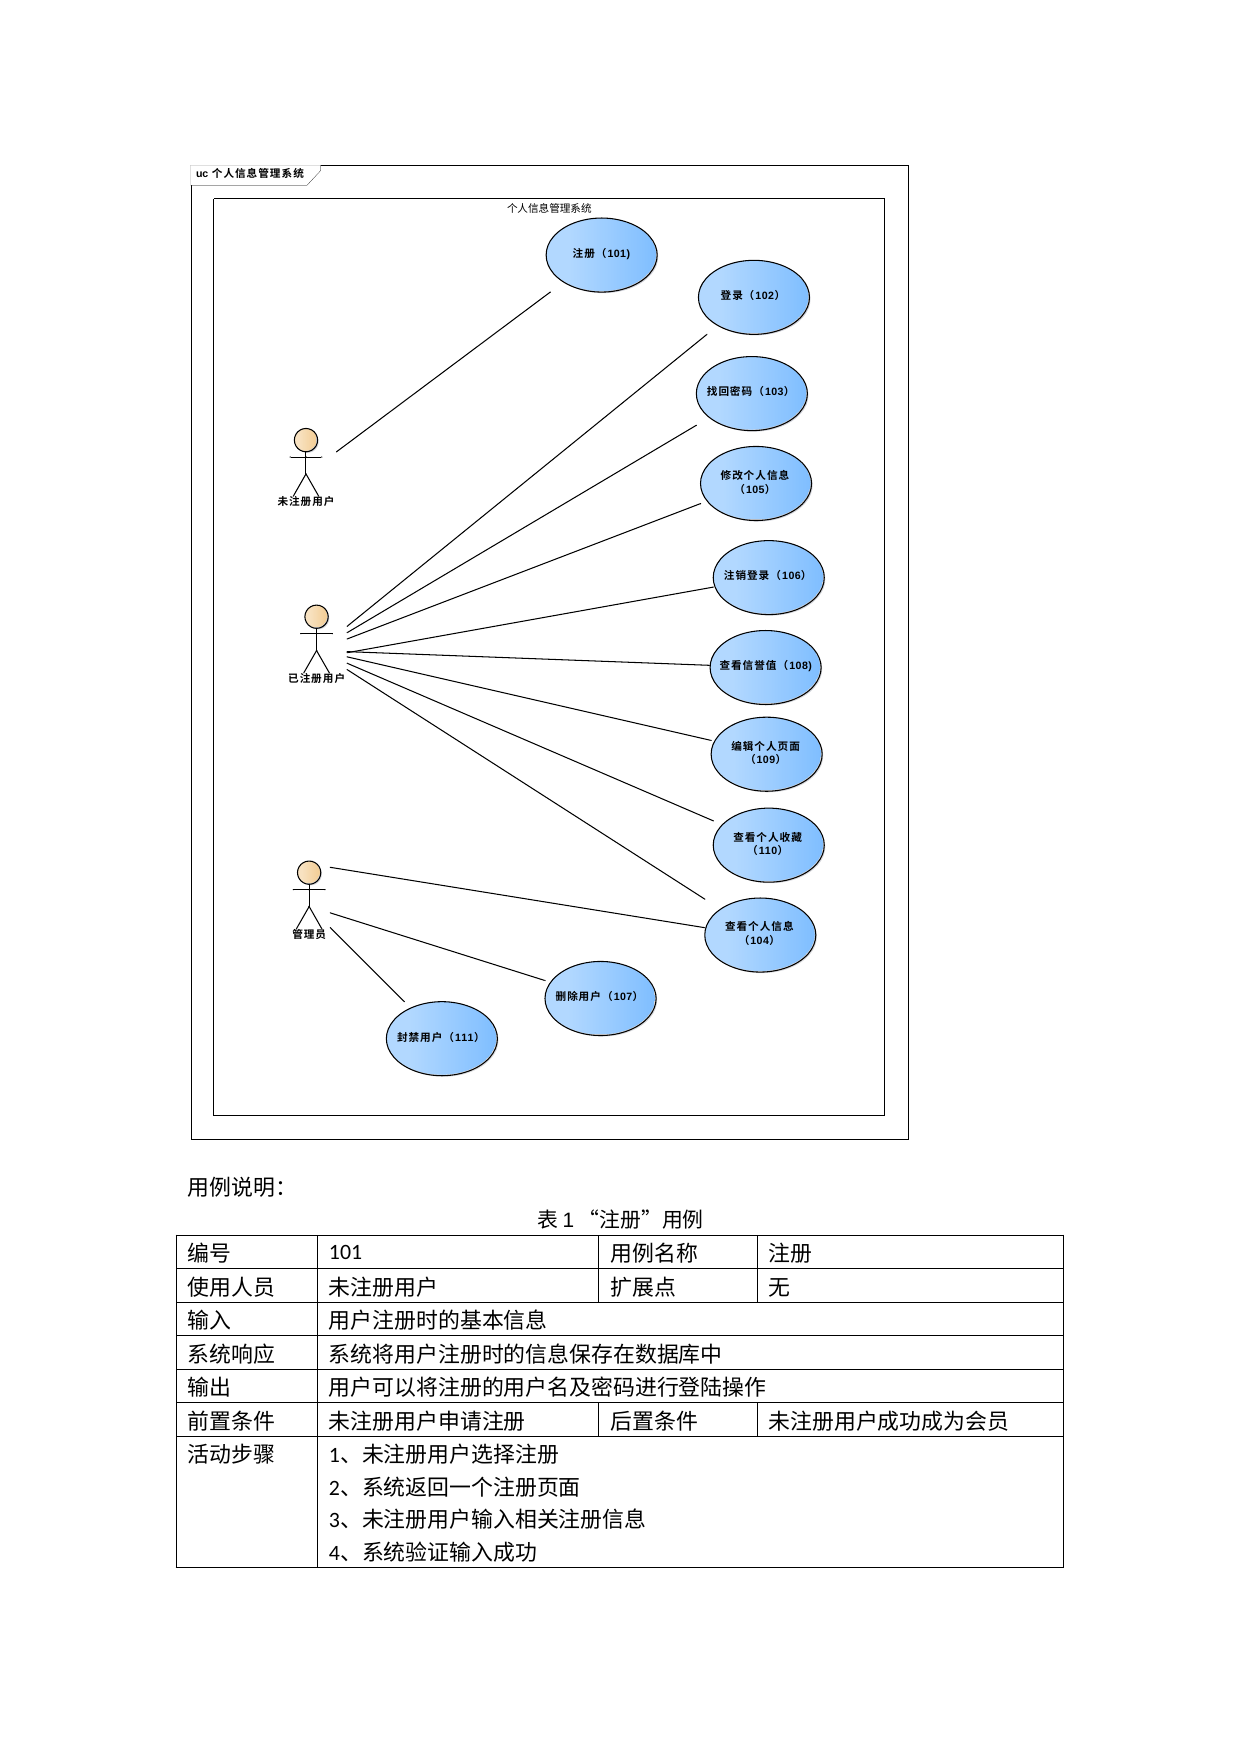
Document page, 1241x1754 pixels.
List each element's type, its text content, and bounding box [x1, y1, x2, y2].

text 用例说明： [187, 1169, 1053, 1202]
table_cell 前置条件 [177, 1403, 317, 1436]
table_cell 未注册用户申请注册 [318, 1403, 598, 1436]
table_cell 用户可以将注册的用户名及密码进行登陆操作 [318, 1370, 1063, 1402]
table_cell 系统响应 [177, 1336, 317, 1369]
table_cell 使用人员 [177, 1269, 317, 1302]
table_cell 扩展点 [599, 1269, 757, 1302]
table_cell 后置条件 [599, 1403, 757, 1436]
table_header 用例名称 [599, 1236, 757, 1268]
table_header 101 [318, 1236, 598, 1268]
text 表 1 “注册”用例 [187, 1202, 1053, 1234]
table_cell 输入 [177, 1303, 317, 1335]
table_cell 未注册用户成功成为会员 [758, 1403, 1063, 1436]
table_cell 输出 [177, 1370, 317, 1402]
table_cell 活动步骤 [177, 1437, 317, 1567]
table_cell 未注册用户 [318, 1269, 598, 1302]
table_cell 无 [758, 1269, 1063, 1302]
table_cell 系统将用户注册时的信息保存在数据库中 [318, 1336, 1063, 1369]
table_cell 用户注册时的基本信息 [318, 1303, 1063, 1335]
table_header 编号 [177, 1236, 317, 1268]
table_header 注册 [758, 1236, 1063, 1268]
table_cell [318, 1437, 1063, 1567]
